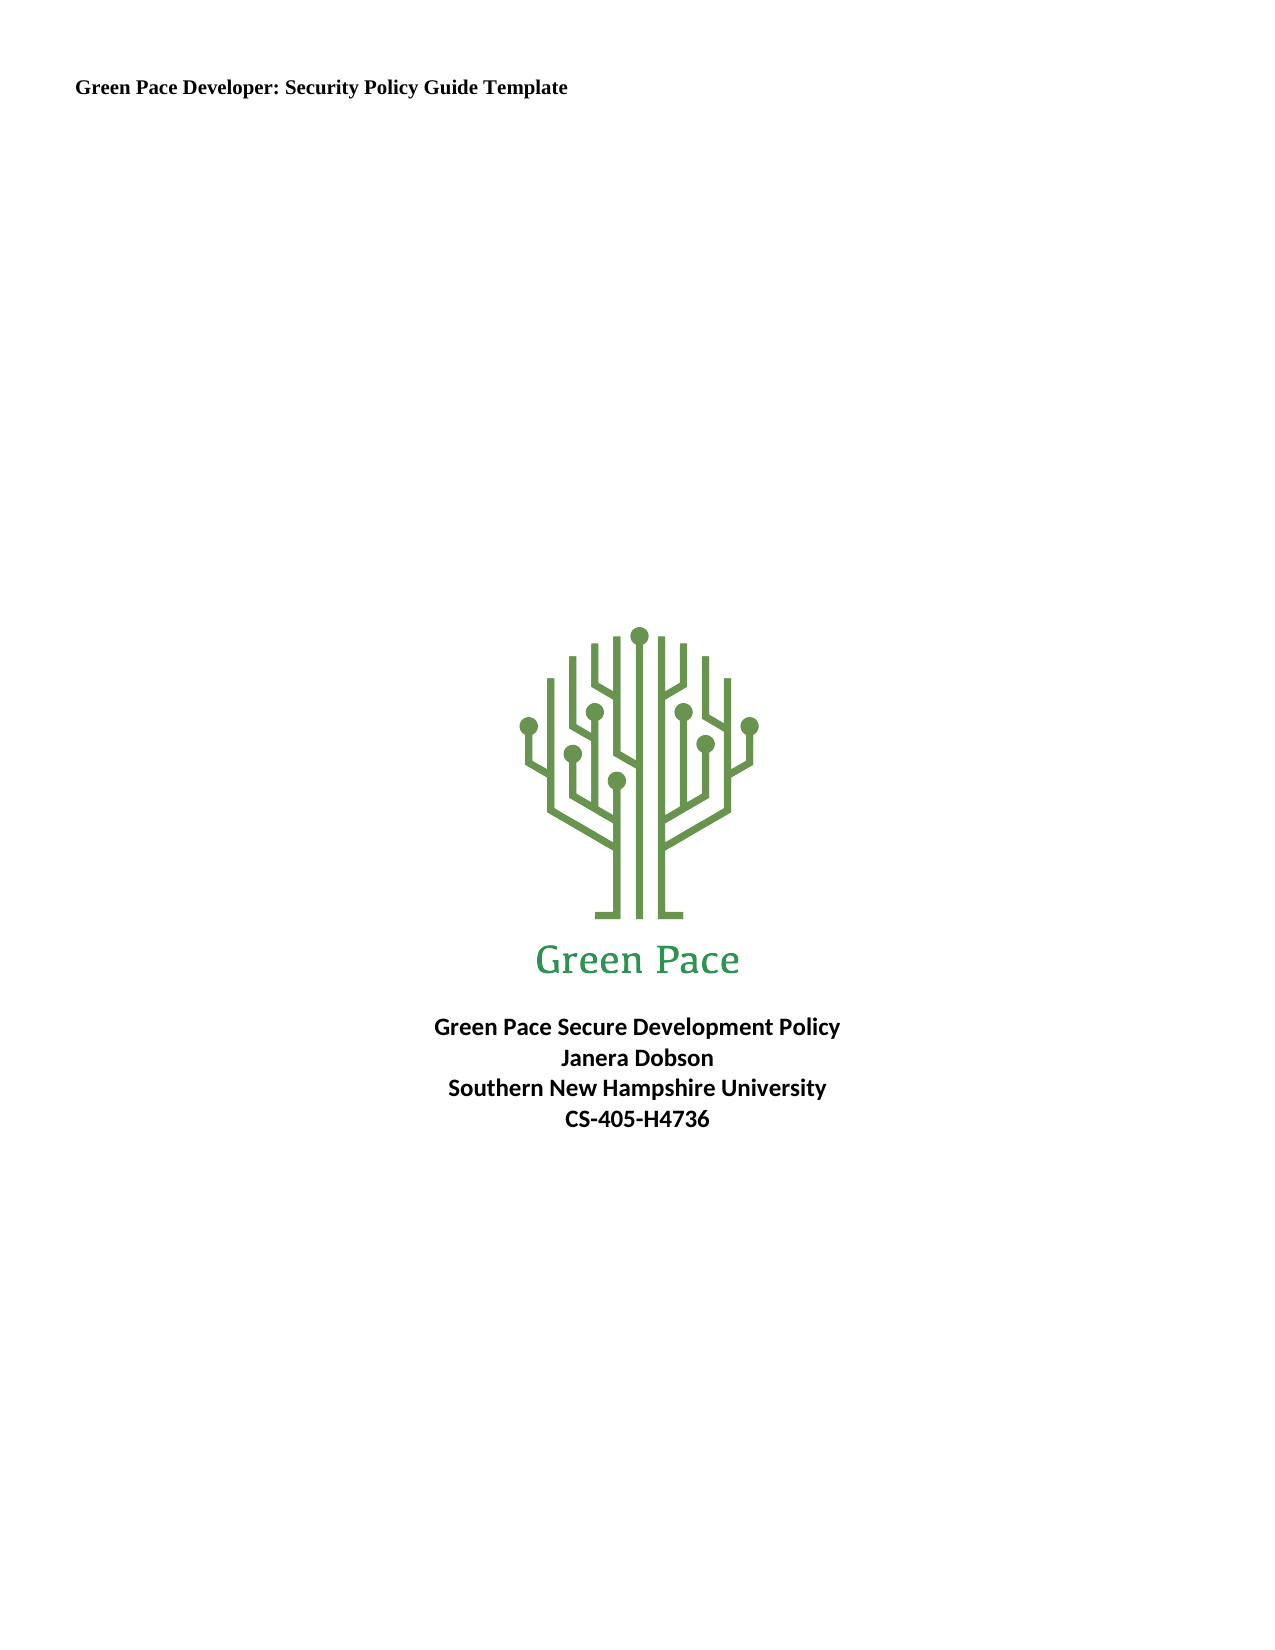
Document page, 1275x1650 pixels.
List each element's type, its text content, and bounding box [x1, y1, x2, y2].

title Janera Dobson [75, 1042, 1200, 1072]
title Southern New Hampshire University [75, 1072, 1200, 1103]
picture [480, 602, 796, 1012]
title Green Pace Secure Development Policy [75, 1011, 1200, 1042]
text Green Pace Developer: Security Policy Guide Template [75, 75, 1200, 99]
title CS-405-H4736 [75, 1103, 1200, 1133]
